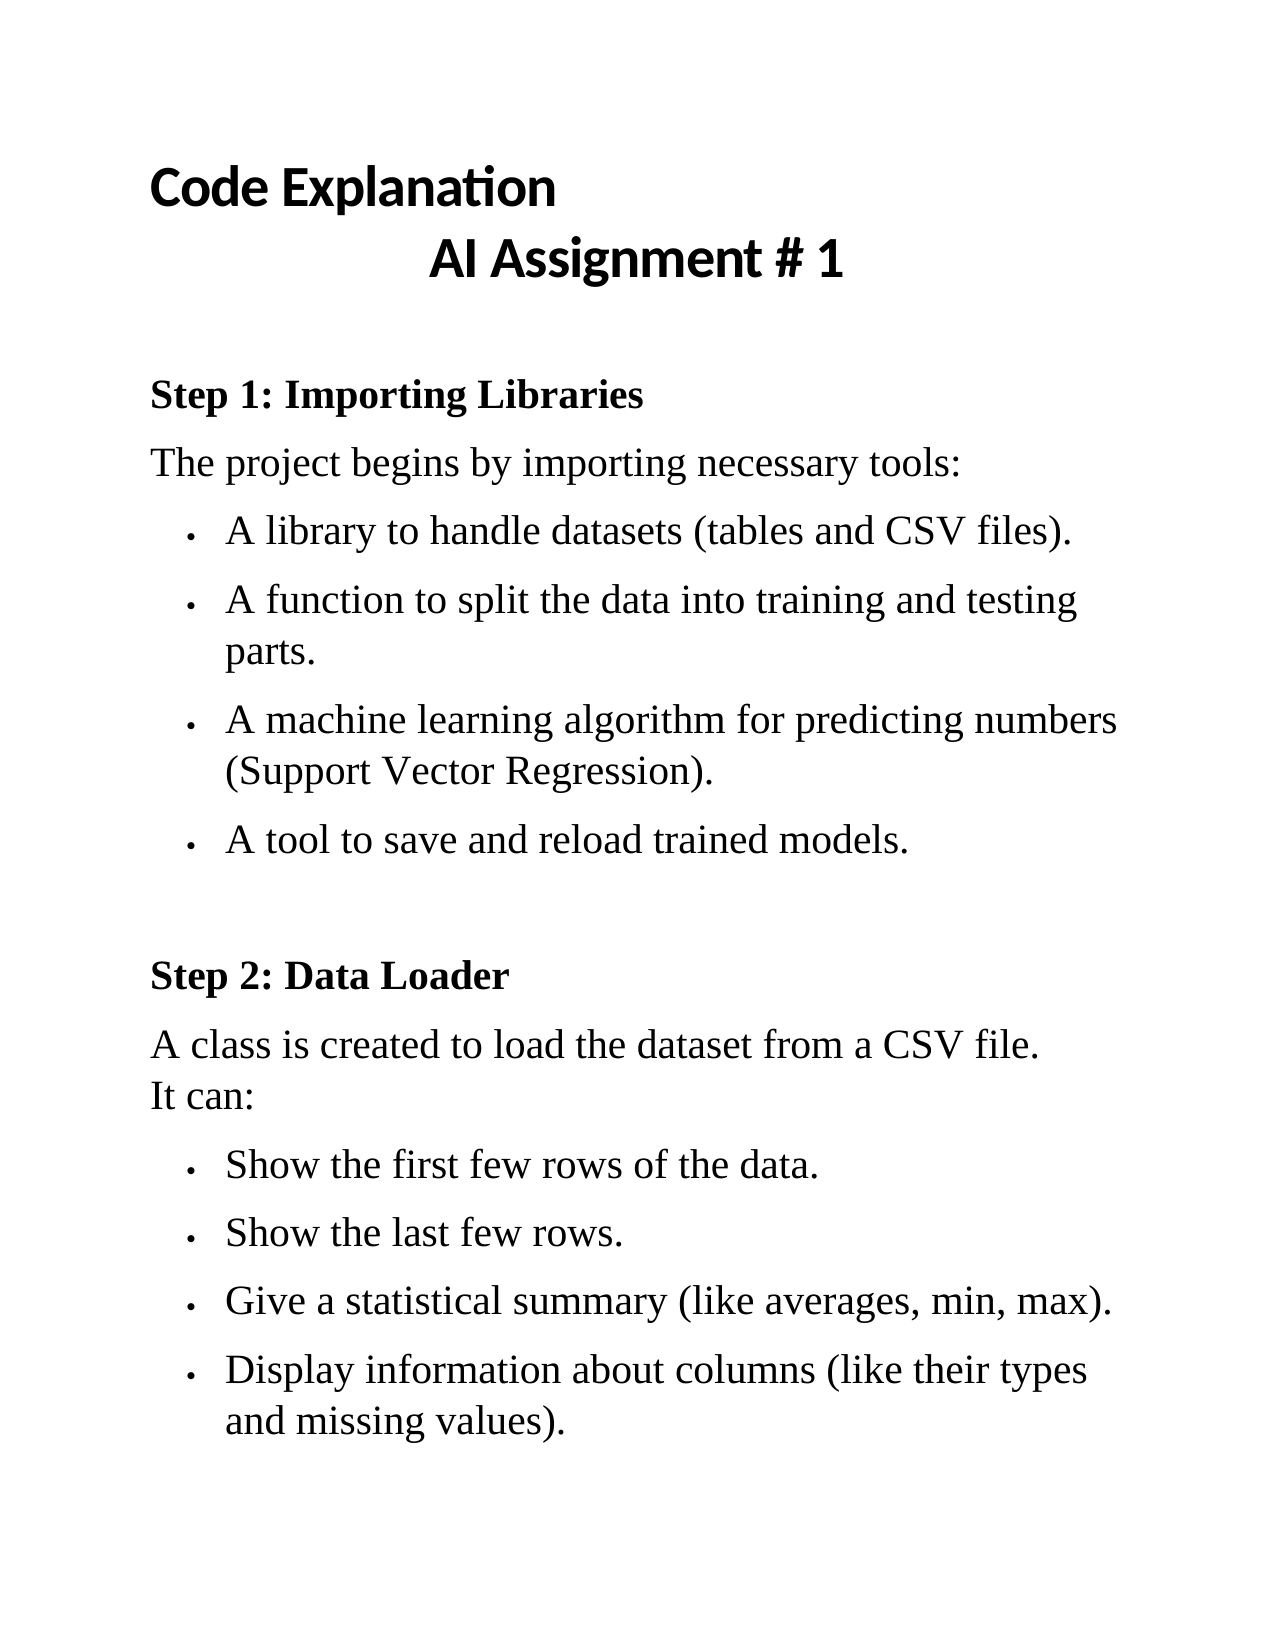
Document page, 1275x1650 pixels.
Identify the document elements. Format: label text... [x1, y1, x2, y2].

title AI Assignment # 1 [150, 221, 1125, 292]
text Step 1: Importing Libraries [150, 369, 1125, 417]
list A machine learning algorithm for predicting numbers (Support Vector Regression). [187, 694, 1125, 794]
list A function to split the data into training and testing parts. [187, 574, 1125, 674]
list A library to handle datasets (tables and CSV files). [187, 506, 1125, 554]
text The project begins by importing necessary tools: [150, 437, 1125, 485]
title Code Explanation [150, 150, 1125, 221]
list A tool to save and reload trained models. [187, 814, 1125, 862]
list Show the last few rows. [187, 1207, 1125, 1255]
list Show the first few rows of the data. [187, 1139, 1125, 1187]
list Display information about columns (like their types and missing values). [187, 1344, 1125, 1444]
text A class is created to load the dataset from a CSV file. It can: [150, 1019, 1125, 1119]
list Give a statistical summary (like averages, min, max). [187, 1276, 1125, 1324]
text Step 2: Data Loader [150, 951, 1125, 999]
